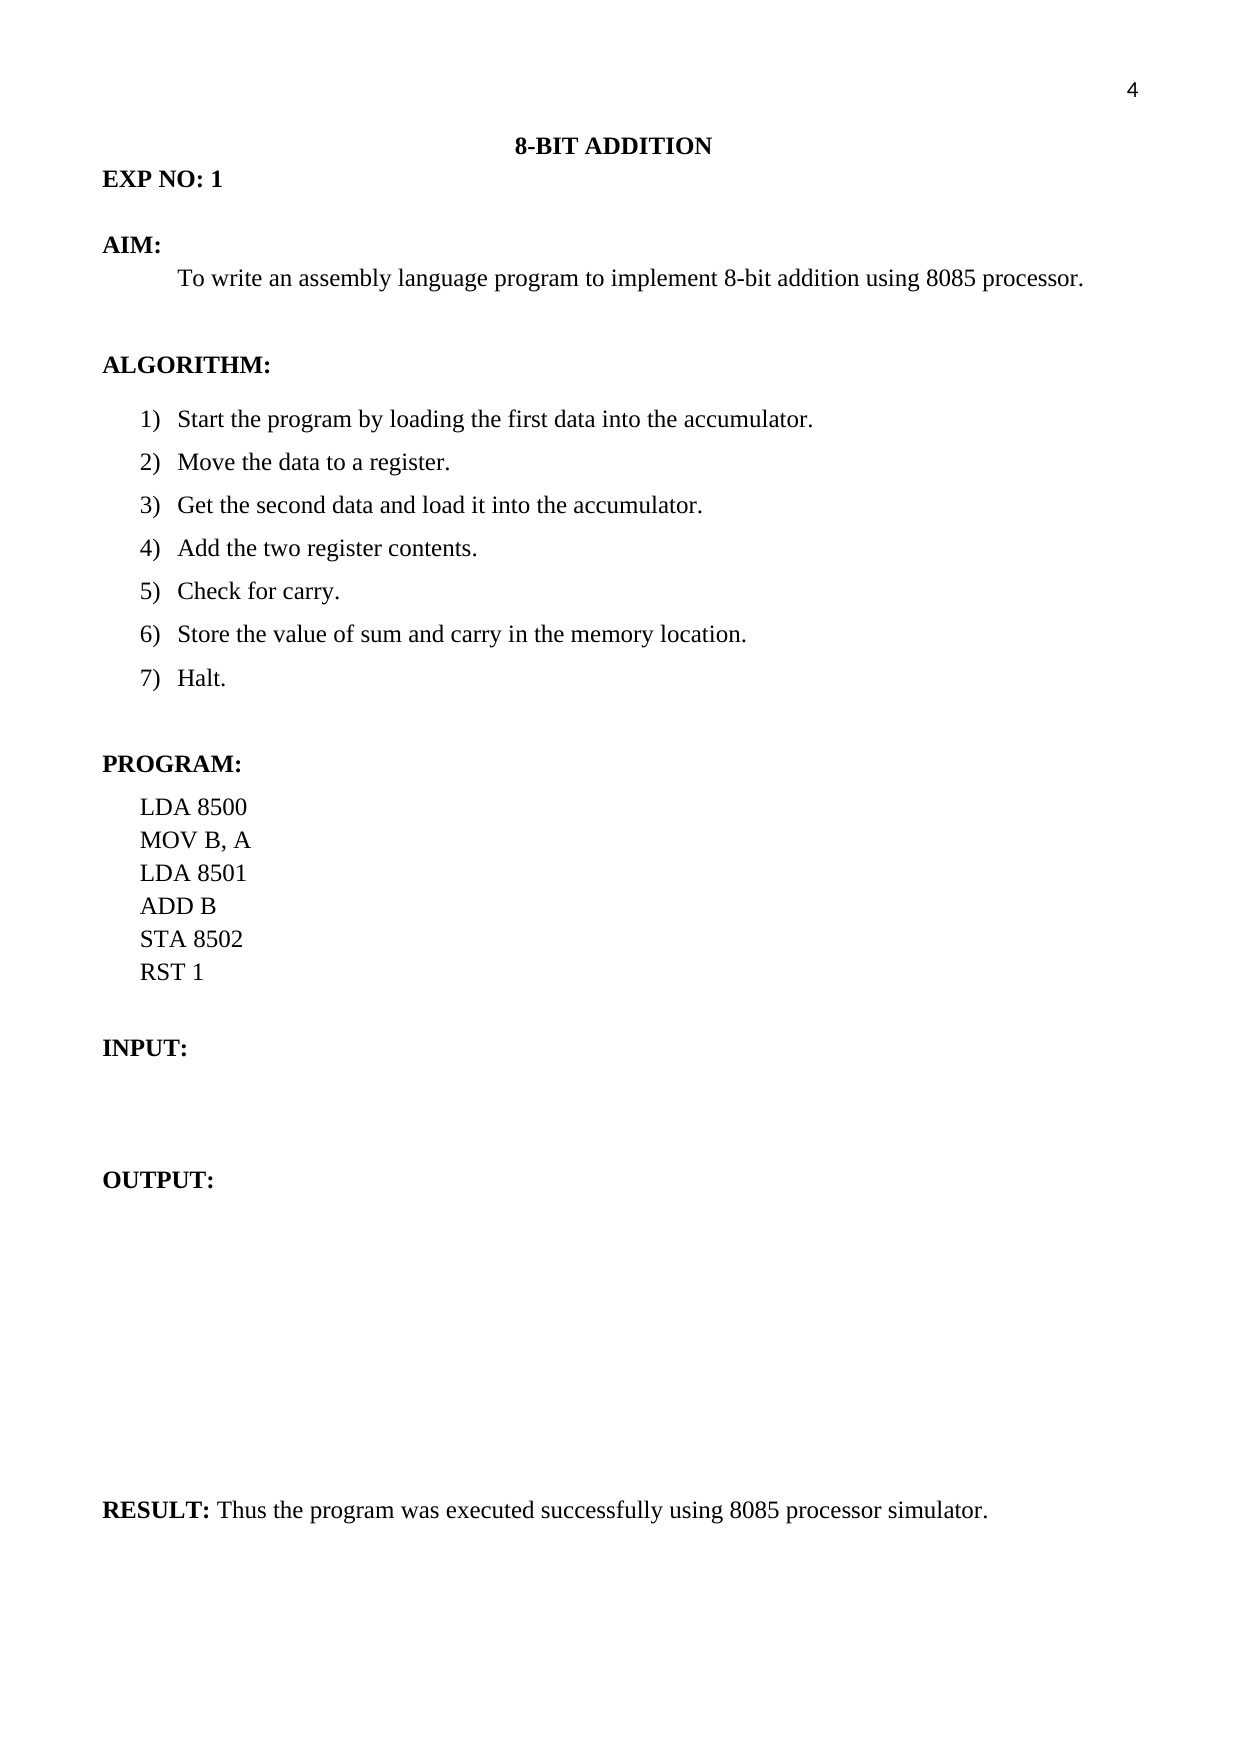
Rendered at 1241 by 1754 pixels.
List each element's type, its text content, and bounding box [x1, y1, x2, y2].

list Start the program by loading the first data into the accumulator. [139, 404, 1138, 433]
text To write an assembly language program to implement 8-bit addition using 8085 processor. [102, 263, 1138, 292]
text LDA 8500 [139, 792, 1138, 821]
text MOV B, A [139, 825, 1138, 854]
text STA 8502 [102, 924, 1138, 953]
text RST 1 [139, 957, 1138, 986]
list Move the data to a register. [139, 447, 1138, 476]
text PROGRAM: [102, 749, 1138, 778]
list Check for carry. [139, 576, 1138, 605]
text ALGORITHM: [102, 350, 1138, 379]
text RESULT: Thus the program was executed successfully using 8085 processor simulator. [102, 1496, 1138, 1524]
list Store the value of sum and carry in the memory location. [139, 619, 1138, 648]
list Halt. [139, 663, 1138, 691]
text LDA 8501 [139, 858, 1138, 887]
text INPUT: [102, 1033, 1138, 1062]
list Get the second data and load it into the accumulator. [139, 490, 1138, 519]
text ADD B [139, 891, 1138, 920]
text AIM: [102, 230, 1138, 259]
list 8-BIT ADDITION [327, 131, 1138, 160]
text EXP NO: 1 [102, 164, 1138, 193]
text OUTPUT: [102, 1165, 1138, 1194]
list Add the two register contents. [139, 533, 1138, 562]
